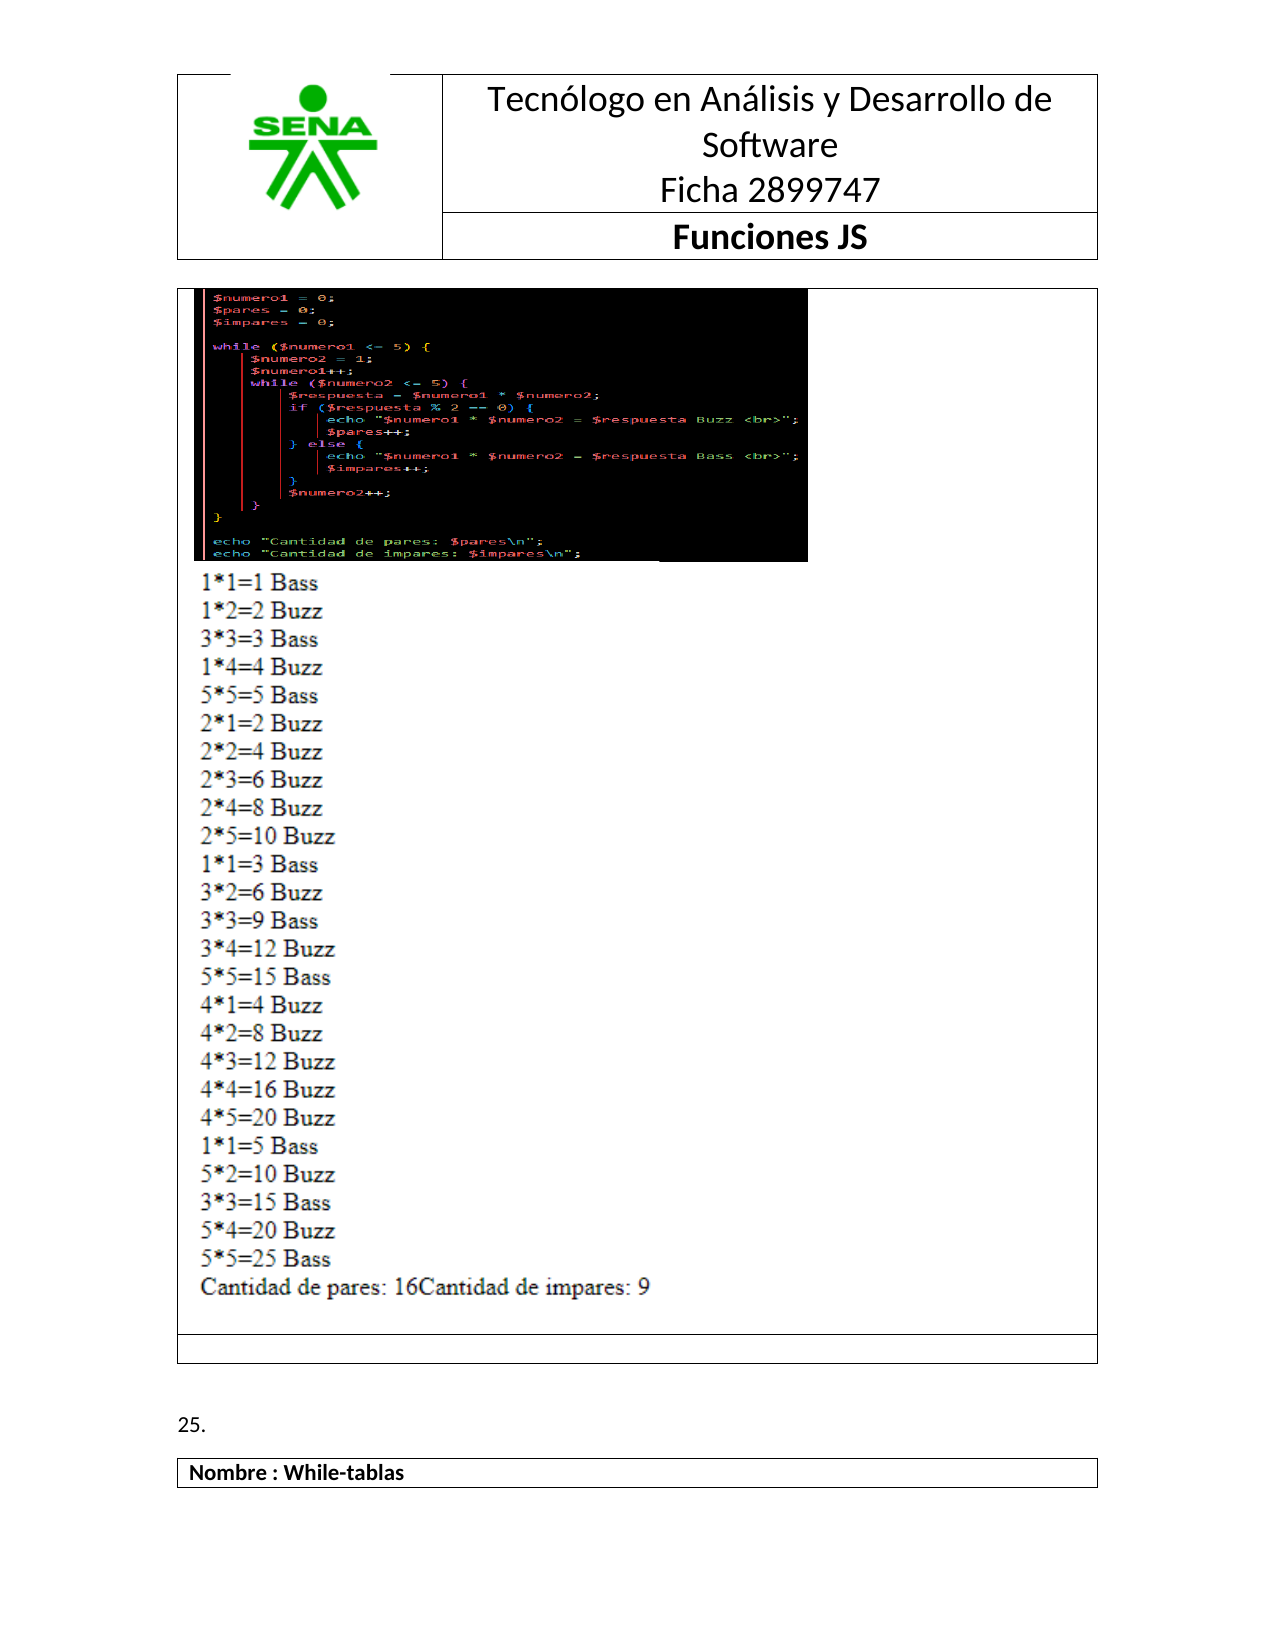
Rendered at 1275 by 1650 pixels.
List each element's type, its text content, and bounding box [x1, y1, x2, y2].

picture [188, 289, 808, 1306]
picture [230, 74, 390, 226]
table_header Nombre : While-tablas [178, 1459, 1097, 1487]
table_cell Código: [178, 289, 1097, 1334]
table_cell [178, 1335, 1097, 1363]
text 25. [177, 1411, 1098, 1439]
